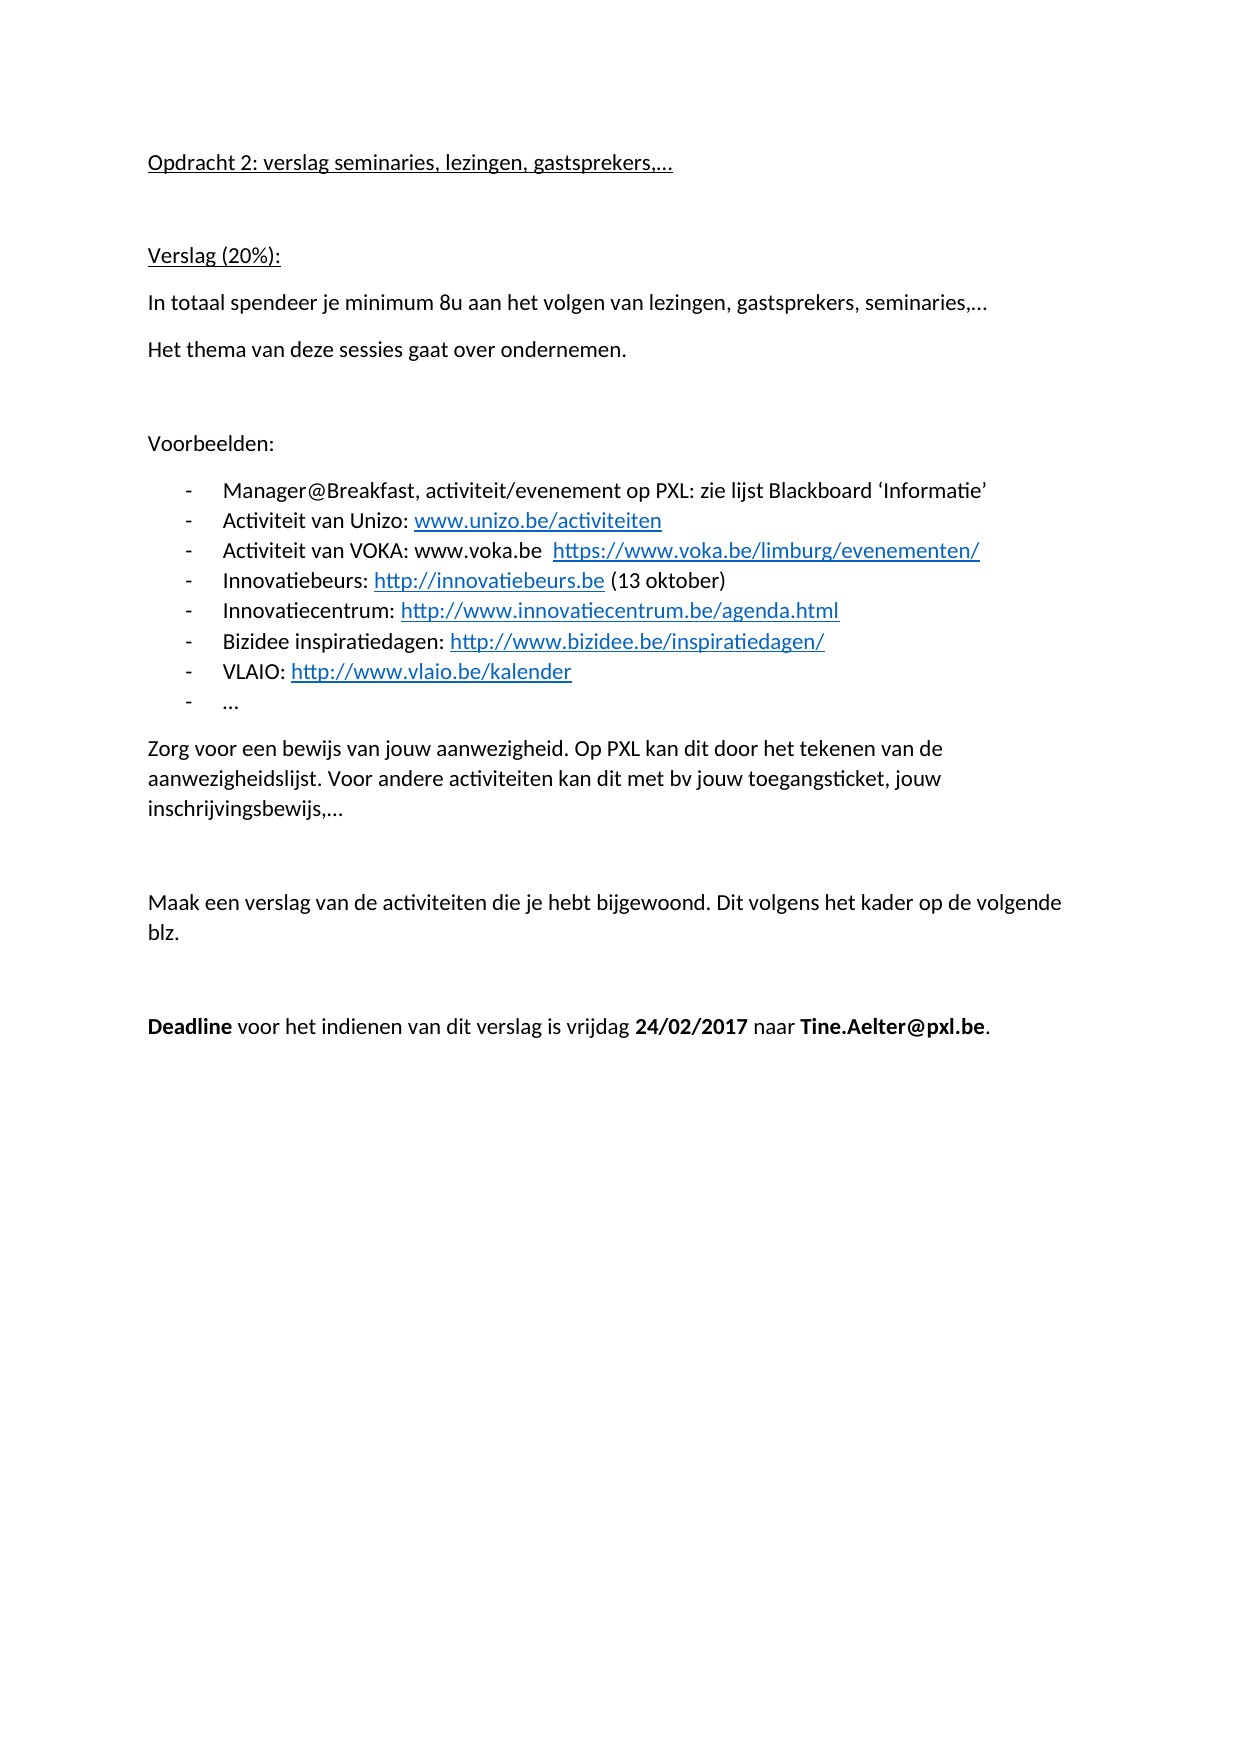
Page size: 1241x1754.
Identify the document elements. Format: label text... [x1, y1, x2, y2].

list VLAIO: http://www.vlaio.be/kalender [185, 657, 1093, 685]
text Voorbeelden: [148, 429, 1093, 457]
text Deadline voor het indienen van dit verslag is vrijdag 24/02/2017 naar Tine.Aelter@pxl.be. [148, 1012, 1093, 1040]
text Maak een verslag van de activiteiten die je hebt bijgewoond. Dit volgens het kader op de volgende blz. [148, 888, 1093, 946]
text Opdracht 2: verslag seminaries, lezingen, gastsprekers,… [148, 148, 1093, 176]
text Verslag (20%): [148, 241, 1093, 269]
list Manager@Breakfast, activiteit/evenement op PXL: zie lijst Blackboard ‘Informatie’ [185, 476, 1093, 504]
list … [185, 687, 1093, 715]
list Bizidee inspiratiedagen: http://www.bizidee.be/inspiratiedagen/ [185, 627, 1093, 655]
list Activiteit van VOKA: www.voka.be https://www.voka.be/limburg/evenementen/ [185, 536, 1093, 564]
text In totaal spendeer je minimum 8u aan het volgen van lezingen, gastsprekers, seminaries,… [148, 288, 1093, 316]
text Zorg voor een bewijs van jouw aanwezigheid. Op PXL kan dit door het tekenen van de aanwezigheidslijst. Voor andere activiteiten kan dit met bv jouw toegangsticket, jouw inschrijvingsbewijs,… [148, 734, 1093, 822]
list Innovatiecentrum: http://www.innovatiecentrum.be/agenda.html [185, 597, 1093, 624]
list Innovatiebeurs: http://innovatiebeurs.be (13 oktober) [185, 566, 1093, 594]
list Activiteit van Unizo: www.unizo.be/activiteiten [185, 506, 1093, 534]
text Het thema van deze sessies gaat over ondernemen. [148, 335, 1093, 363]
